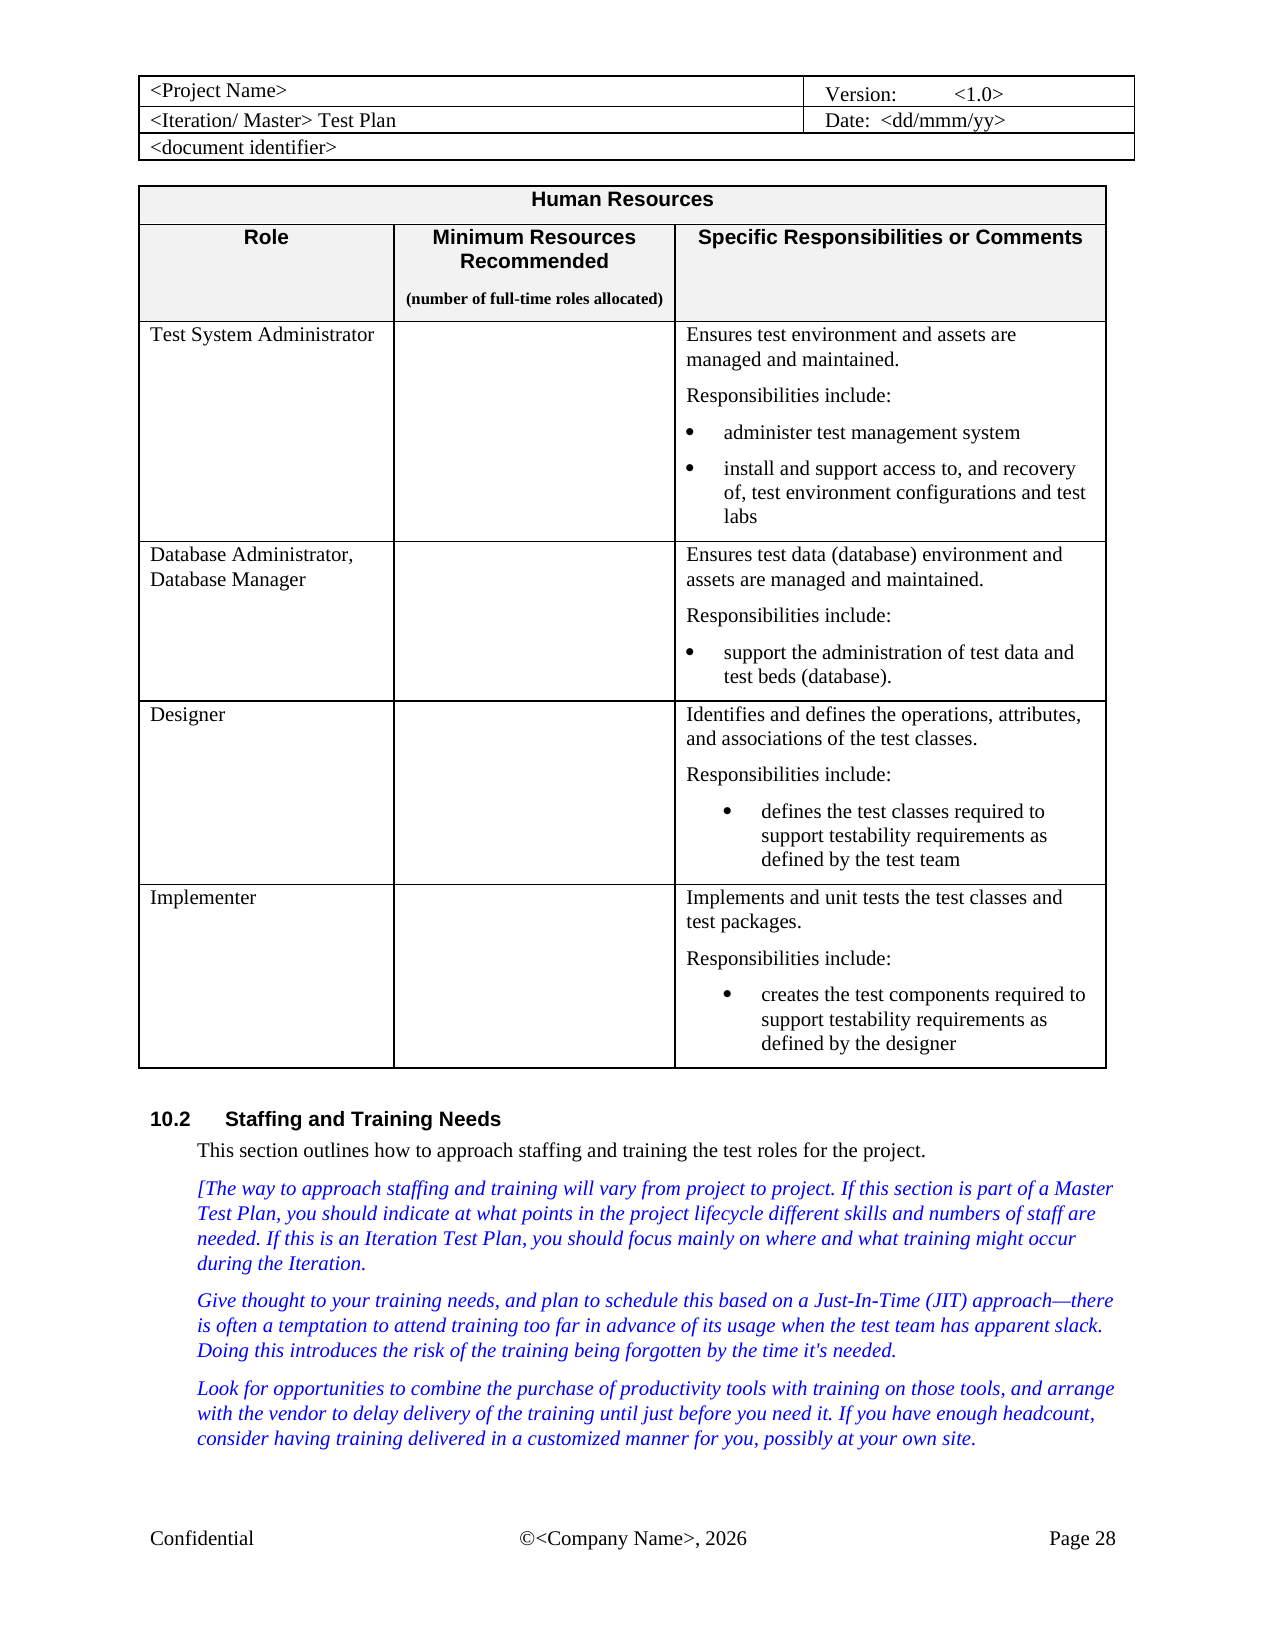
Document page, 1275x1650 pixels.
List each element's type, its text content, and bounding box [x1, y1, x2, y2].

table_cell Designer [140, 702, 393, 884]
table_cell Minimum Resources Recommended (number of full-time roles allocated) [395, 225, 674, 321]
text Give thought to your training needs, and plan to schedule this based on a Just-In-Time (JIT) approach—there is often a temptation to attend training too far in advance of its usage when the test team has apparent slack. Doing this introduces the risk of the training being forgotten by the time it's needed. [197, 1287, 1125, 1362]
table_cell Database Administrator, Database Manager [140, 542, 393, 700]
table_cell Ensures test data (database) environment and assets are managed and maintained. Responsibilities include: support the administration of test data and test beds (database). [676, 542, 1105, 700]
table_cell Ensures test environment and assets are managed and maintained. Responsibilities include: administer test management system install and support access to, and recovery of, test environment configurations and test labs [676, 322, 1105, 541]
table_cell Specific Responsibilities or Comments [676, 225, 1105, 321]
text Look for opportunities to combine the purchase of productivity tools with training on those tools, and arrange with the vendor to delay delivery of the training until just before you need it. If you have enough headcount, consider having training delivered in a customized manner for you, possibly at your own site. [197, 1375, 1125, 1450]
table_cell Identifies and defines the operations, attributes, and associations of the test classes. Responsibilities include: defines the test classes required to support testability requirements as defined by the test team [676, 702, 1105, 884]
text This section outlines how to approach staffing and training the test roles for the project. [150, 1137, 1125, 1162]
table_cell Test System Administrator [140, 322, 393, 541]
table_cell Implements and unit tests the test classes and test packages. Responsibilities include: creates the test components required to support testability requirements as defined by the designer [676, 885, 1105, 1067]
text [The way to approach staffing and training will vary from project to project. If this section is part of a Master Test Plan, you should indicate at what points in the project lifecycle different skills and numbers of staff are needed. If this is an Iteration Test Plan, you should focus mainly on where and what training might occur during the Iteration. [197, 1175, 1125, 1275]
table_cell [395, 322, 674, 541]
table_cell [395, 702, 674, 884]
table_header Human Resources [140, 187, 1105, 223]
subtitle Staffing and Training Needs [150, 1106, 1125, 1131]
table_cell [395, 885, 674, 1067]
table_cell Role [140, 225, 393, 321]
table_cell Implementer [140, 885, 393, 1067]
table_cell [395, 542, 674, 700]
